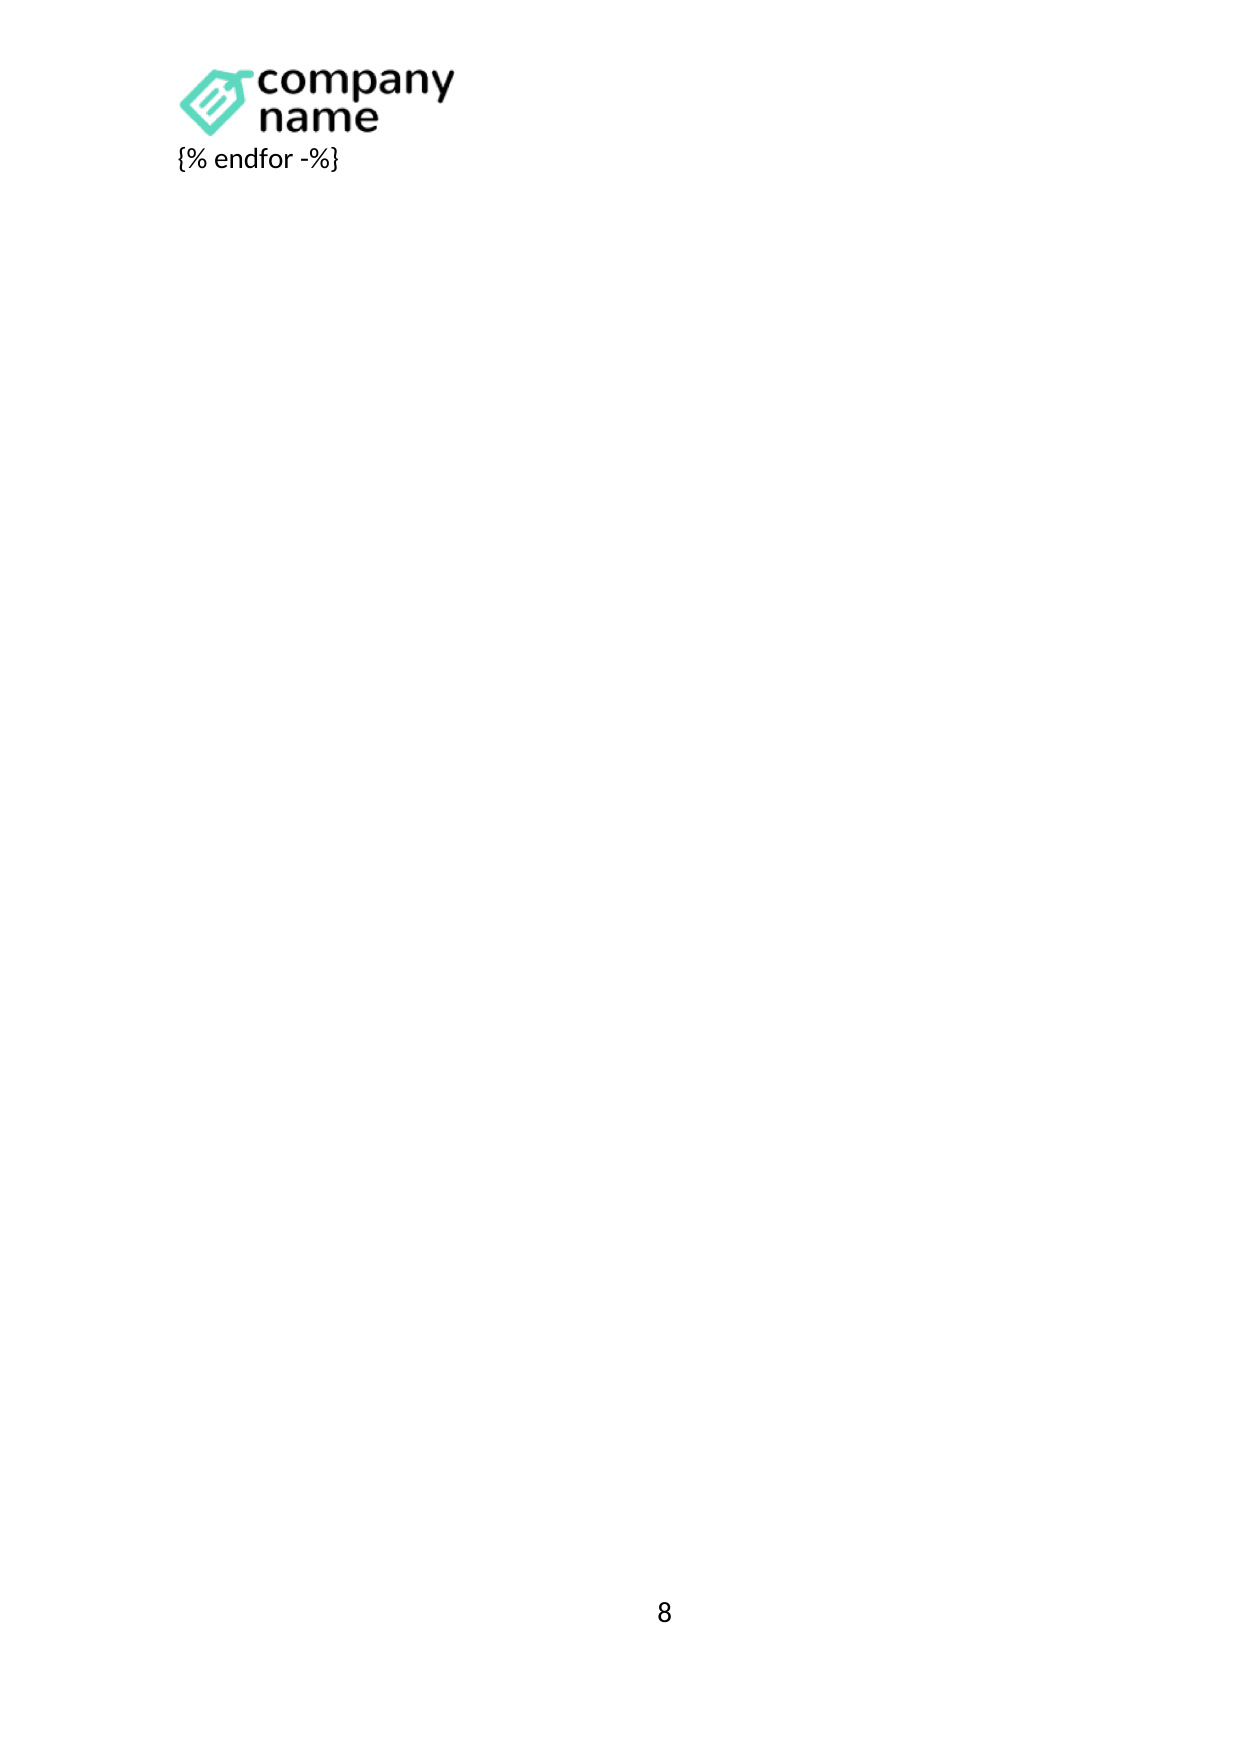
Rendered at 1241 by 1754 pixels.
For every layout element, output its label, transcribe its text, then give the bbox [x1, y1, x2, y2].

text {% endfor -%} [177, 140, 1152, 176]
picture [177, 65, 457, 141]
